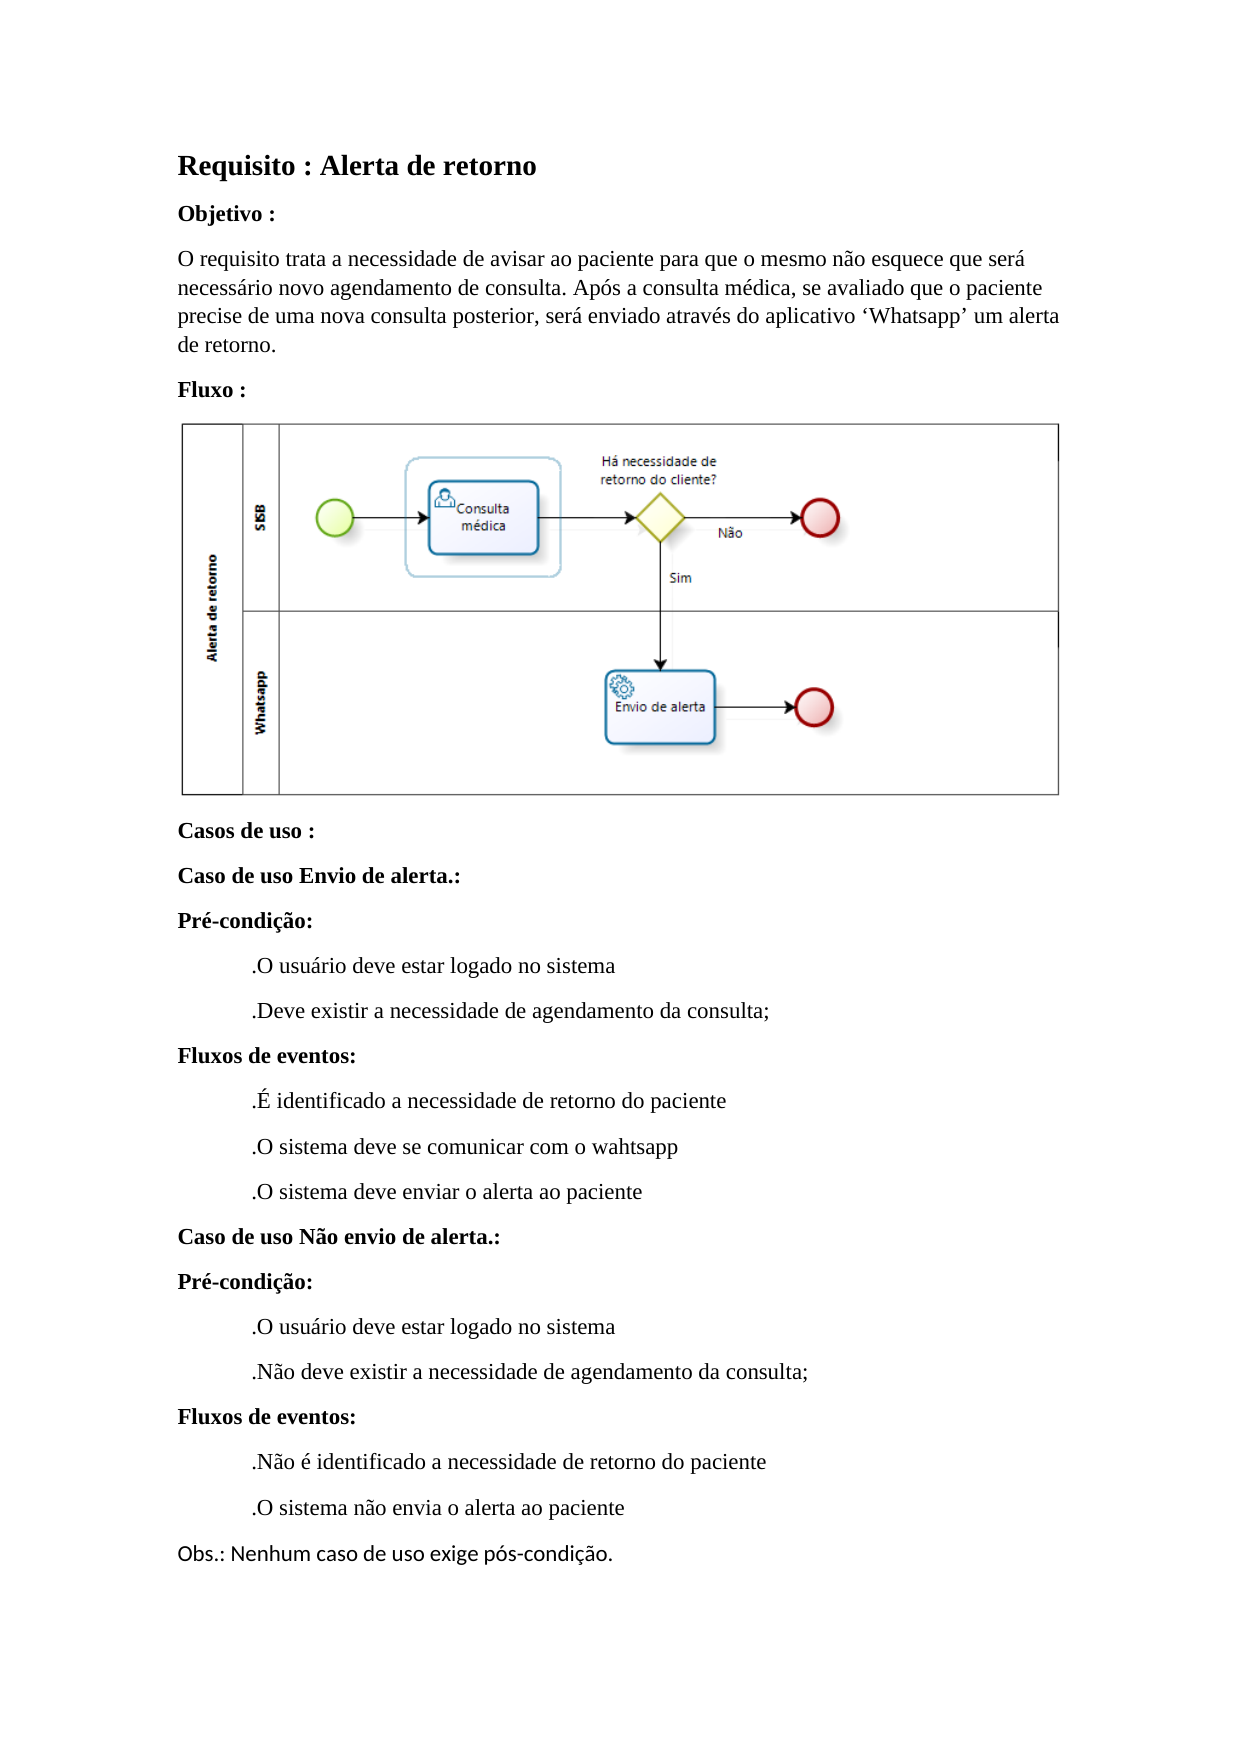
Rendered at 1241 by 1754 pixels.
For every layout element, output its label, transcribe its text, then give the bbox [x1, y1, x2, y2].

text .Não deve existir a necessidade de agendamento da consulta; [177, 1358, 1063, 1384]
text Fluxos de eventos: [177, 1403, 1063, 1430]
text .Não é identificado a necessidade de retorno do paciente [177, 1448, 1063, 1475]
text Pré-condição: [177, 1268, 1063, 1294]
text Requisito : Alerta de retorno [177, 148, 1063, 181]
text .O sistema deve enviar o alerta ao paciente [177, 1178, 1063, 1204]
text Obs.: Nenhum caso de uso exige pós-condição. [177, 1539, 1063, 1567]
text .Deve existir a necessidade de agendamento da consulta; [177, 997, 1063, 1024]
text Fluxos de eventos: [177, 1042, 1063, 1069]
text Caso de uso Envio de alerta.: [177, 862, 1063, 888]
text .É identificado a necessidade de retorno do paciente [177, 1088, 1063, 1114]
text Pré-condição: [177, 907, 1063, 933]
text .O usuário deve estar logado no sistema [177, 952, 1063, 979]
text .O usuário deve estar logado no sistema [177, 1313, 1063, 1339]
text Objetivo : [177, 200, 1063, 227]
picture [177, 421, 1063, 799]
text Caso de uso Não envio de alerta.: [177, 1223, 1063, 1249]
text .O sistema não envia o alerta ao paciente [177, 1493, 1063, 1520]
text .O sistema deve se comunicar com o wahtsapp [177, 1133, 1063, 1159]
text Fluxo : [177, 376, 1063, 402]
text O requisito trata a necessidade de avisar ao paciente para que o mesmo não esquece que será necessário novo agendamento de consulta. Após a consulta médica, se avaliado que o paciente precise de uma nova consulta posterior, será enviado através do aplicativo ‘Whatsapp’ um alerta de retorno. [177, 246, 1063, 357]
text Casos de uso : [177, 817, 1063, 843]
